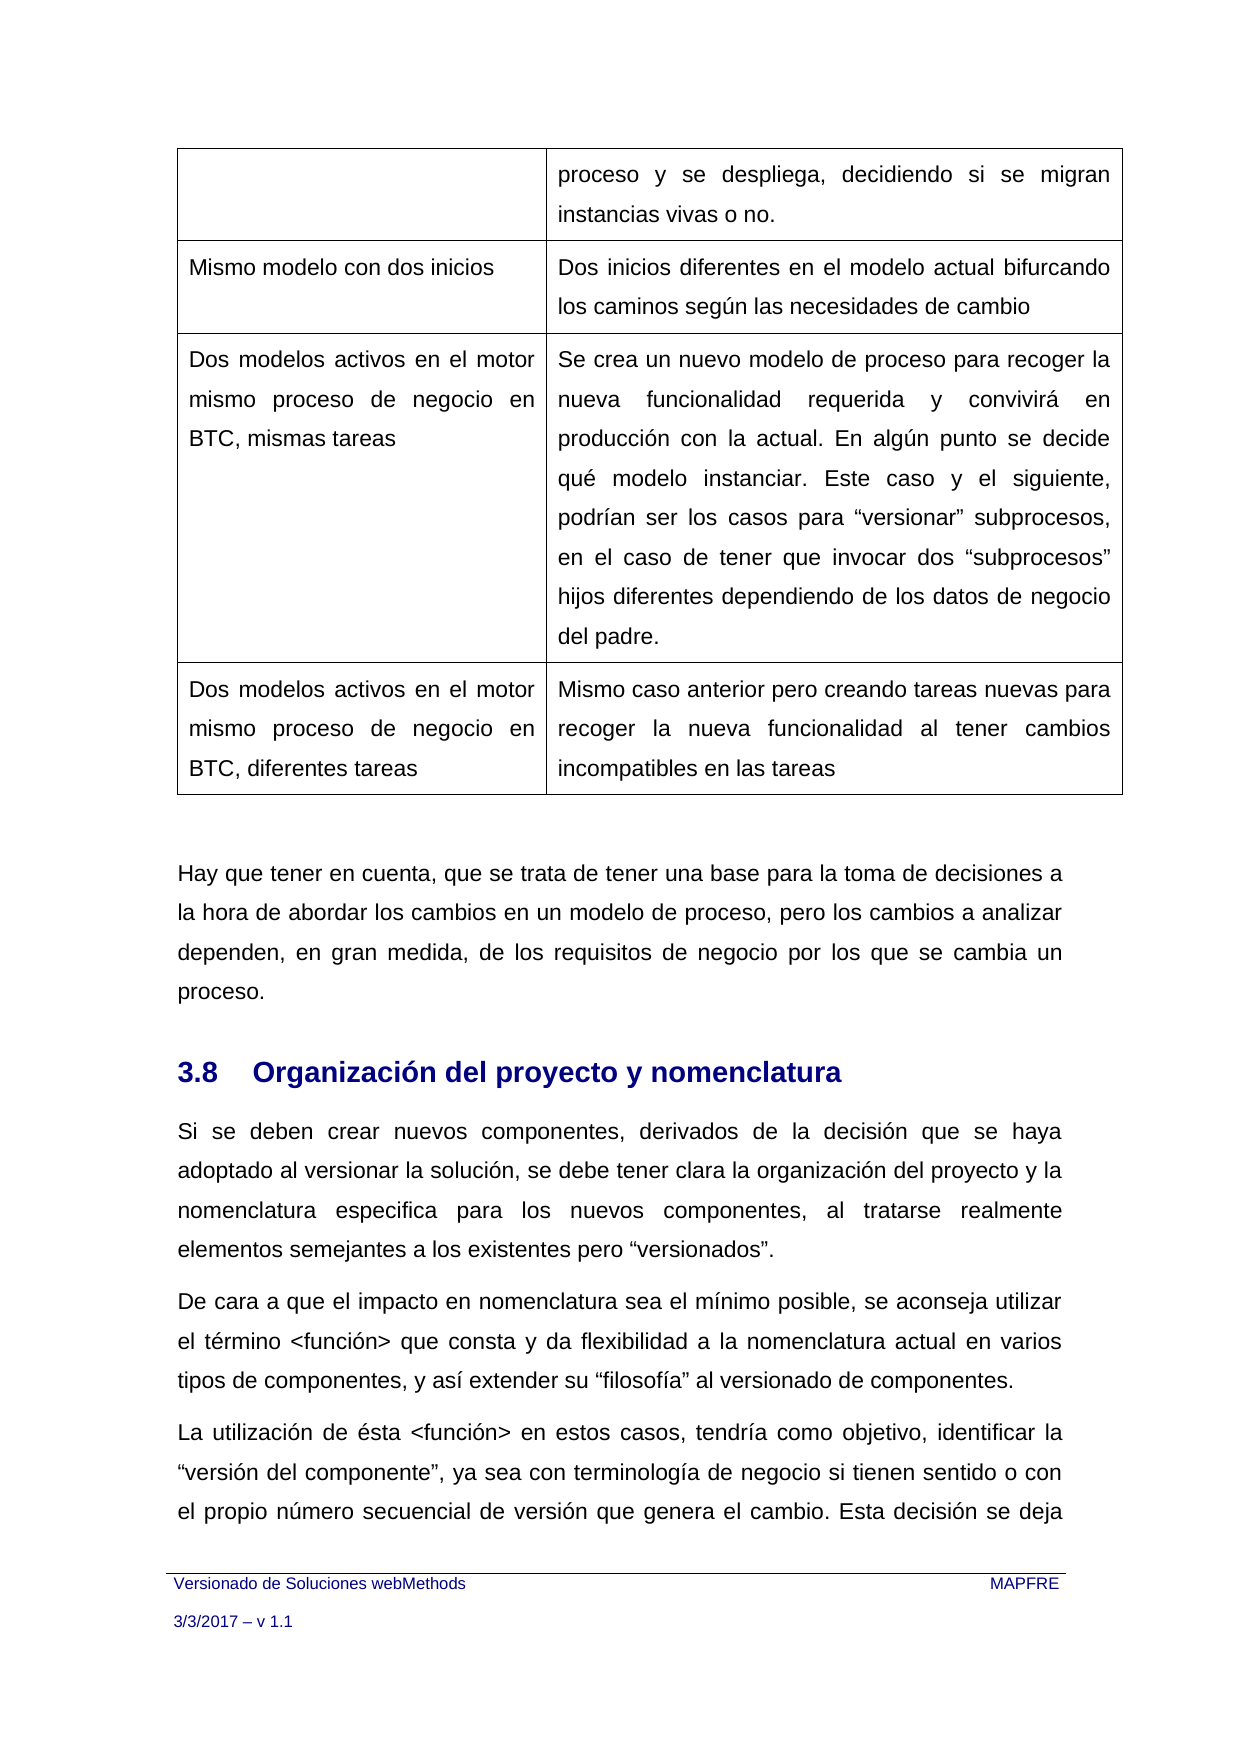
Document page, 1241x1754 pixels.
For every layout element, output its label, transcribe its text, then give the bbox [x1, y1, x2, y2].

table_cell Dos modelos activos en el motor mismo proceso de negocio en BTC, mismas tareas [178, 334, 546, 662]
text Si se deben crear nuevos componentes, derivados de la decisión que se haya adoptado al versionar la solución, se debe tener clara la organización del proyecto y la nomenclatura especifica para los nuevos componentes, al tratarse realmente elementos semejantes a los existentes pero “versionados”. [177, 1118, 1063, 1263]
table_cell Dos modelos activos en el motor mismo proceso de negocio en BTC, diferentes tareas [178, 663, 546, 794]
table_cell Dos inicios diferentes en el modelo actual bifurcando los caminos según las necesidades de cambio [547, 241, 1122, 333]
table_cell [547, 149, 1122, 240]
text Hay que tener en cuenta, que se trata de tener una base para la toma de decisiones a la hora de abordar los cambios en un modelo de proceso, pero los cambios a analizar dependen, en gran medida, de los requisitos de negocio por los que se cambia un proceso. [177, 859, 1063, 1004]
text De cara a que el impacto en nomenclatura sea el mínimo posible, se aconseja utilizar el término <función> que consta y da flexibilidad a la nomenclatura actual en varios tipos de componentes, y así extender su “filosofía” al versionado de componentes. [177, 1288, 1063, 1393]
table_cell Mismo caso anterior pero creando tareas nuevas para recoger la nueva funcionalidad al tener cambios incompatibles en las tareas [547, 663, 1122, 794]
table_cell Mismo modelo con dos inicios [178, 241, 546, 333]
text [177, 1419, 1063, 1524]
subtitle Organización del proyecto y nomenclatura [177, 1055, 1063, 1088]
table_cell Se crea un nuevo modelo de proceso para recoger la nueva funcionalidad requerida y convivirá en producción con la actual. En algún punto se decide qué modelo instanciar. Este caso y el siguiente, podrían ser los casos para “versionar” subprocesos, en el caso de tener que invocar dos “subprocesos” hijos diferentes dependiendo de los datos de negocio del padre. [547, 334, 1122, 662]
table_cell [178, 149, 546, 240]
